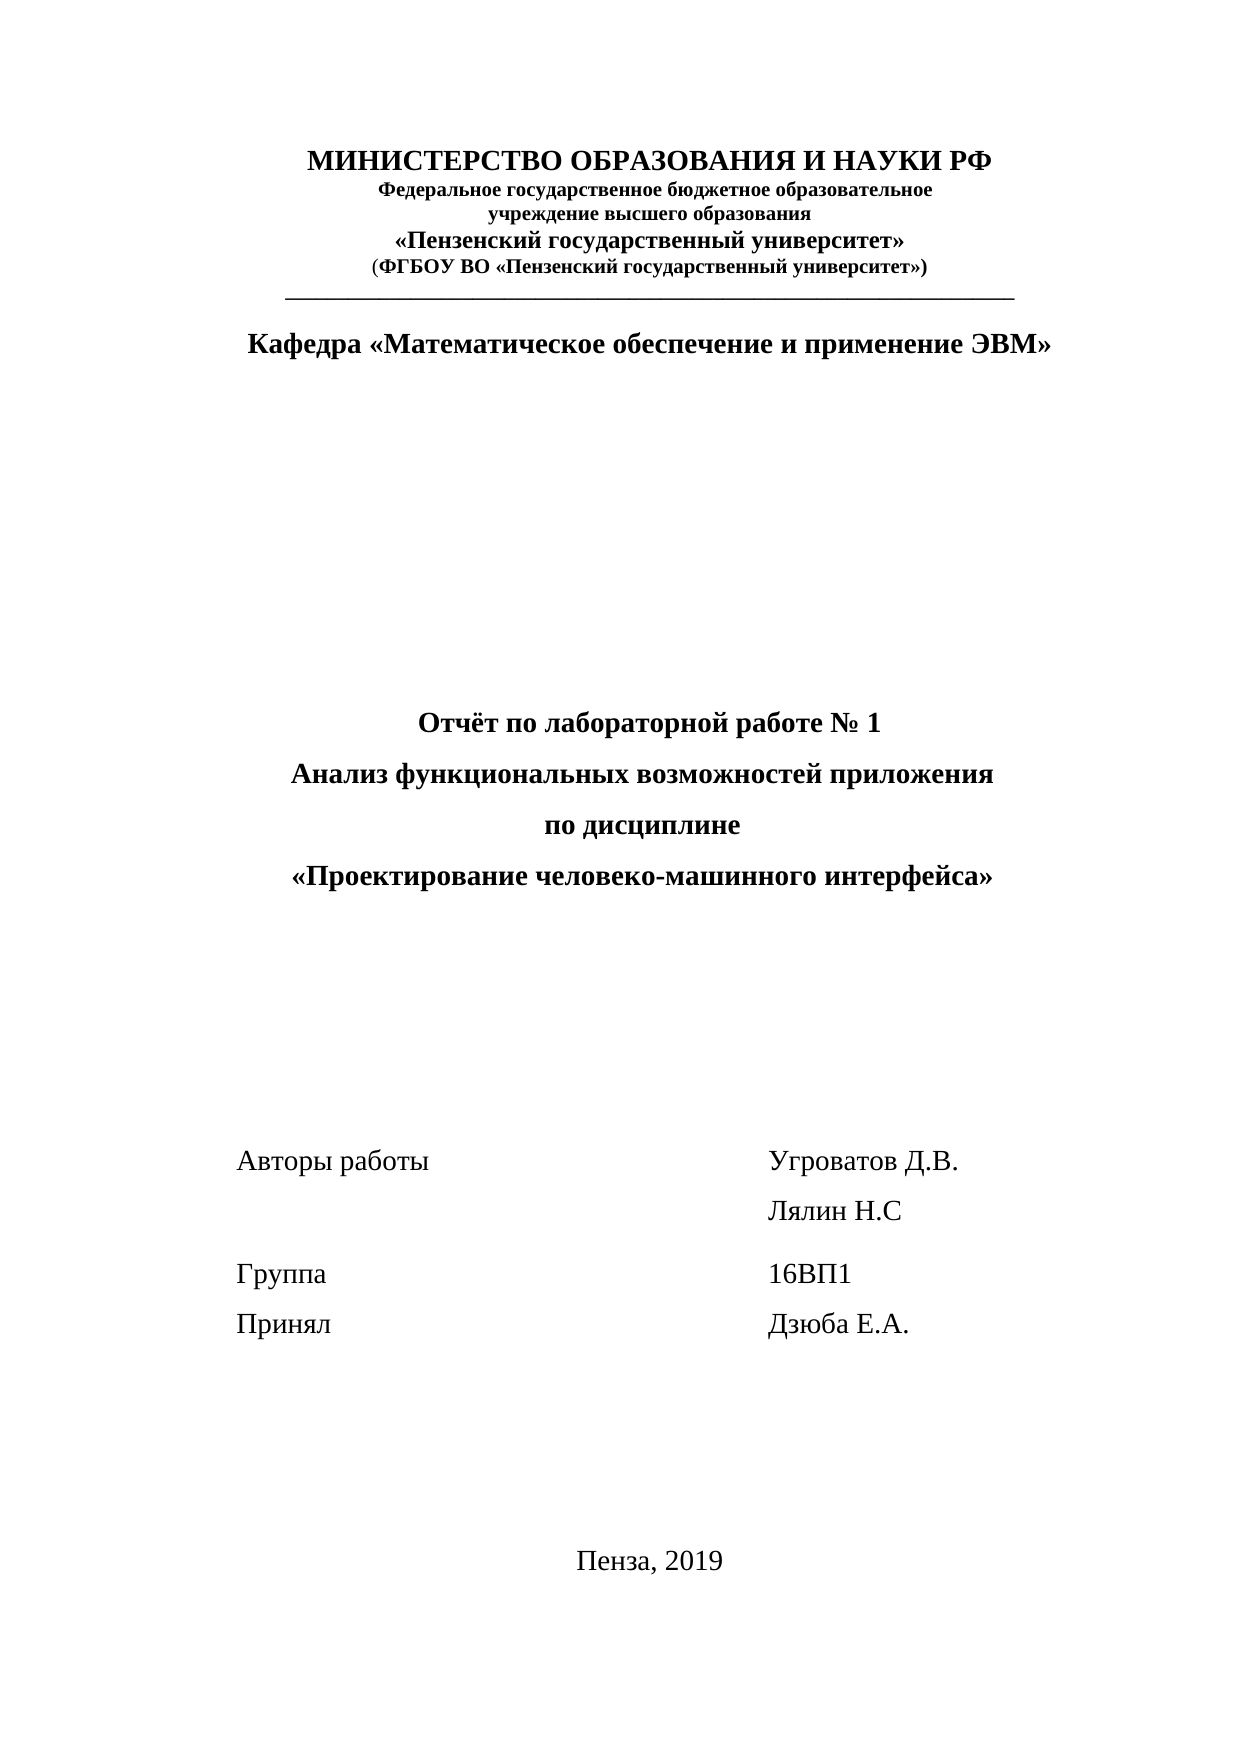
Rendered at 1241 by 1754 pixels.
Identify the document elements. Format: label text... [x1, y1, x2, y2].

subtitle Группа 16ВП1 [118, 1256, 1181, 1289]
text (ФГБОУ ВО «Пензенский государственный университет») ______________________________________________________________________ [118, 253, 1181, 302]
text Лялин Н.С [118, 1193, 1181, 1227]
subtitle Анализ функциональных возможностей приложения [118, 756, 1166, 789]
text учреждение высшего образования [118, 201, 1181, 225]
text Пенза, 2019 [118, 1543, 1181, 1577]
text «Пензенский государственный университет» [118, 225, 1182, 253]
subtitle «Проектирование человеко-машинного интерфейса» [118, 858, 1166, 892]
subtitle Отчёт по лабораторной работе № 1 [118, 705, 1181, 738]
subtitle Кафедра «Математическое обеспечение и применение ЭВМ» [118, 327, 1181, 360]
subtitle по дисциплине [118, 807, 1166, 841]
text Федеральное государственное бюджетное образовательное [118, 177, 1192, 201]
text Принял Дзюба Е.А. [118, 1306, 1181, 1340]
subtitle Авторы работы Угроватов Д.В. [118, 1143, 1098, 1176]
text МИНИСТЕРСТВО ОБРАЗОВАНИЯ И НАУКИ РФ [118, 143, 1181, 177]
